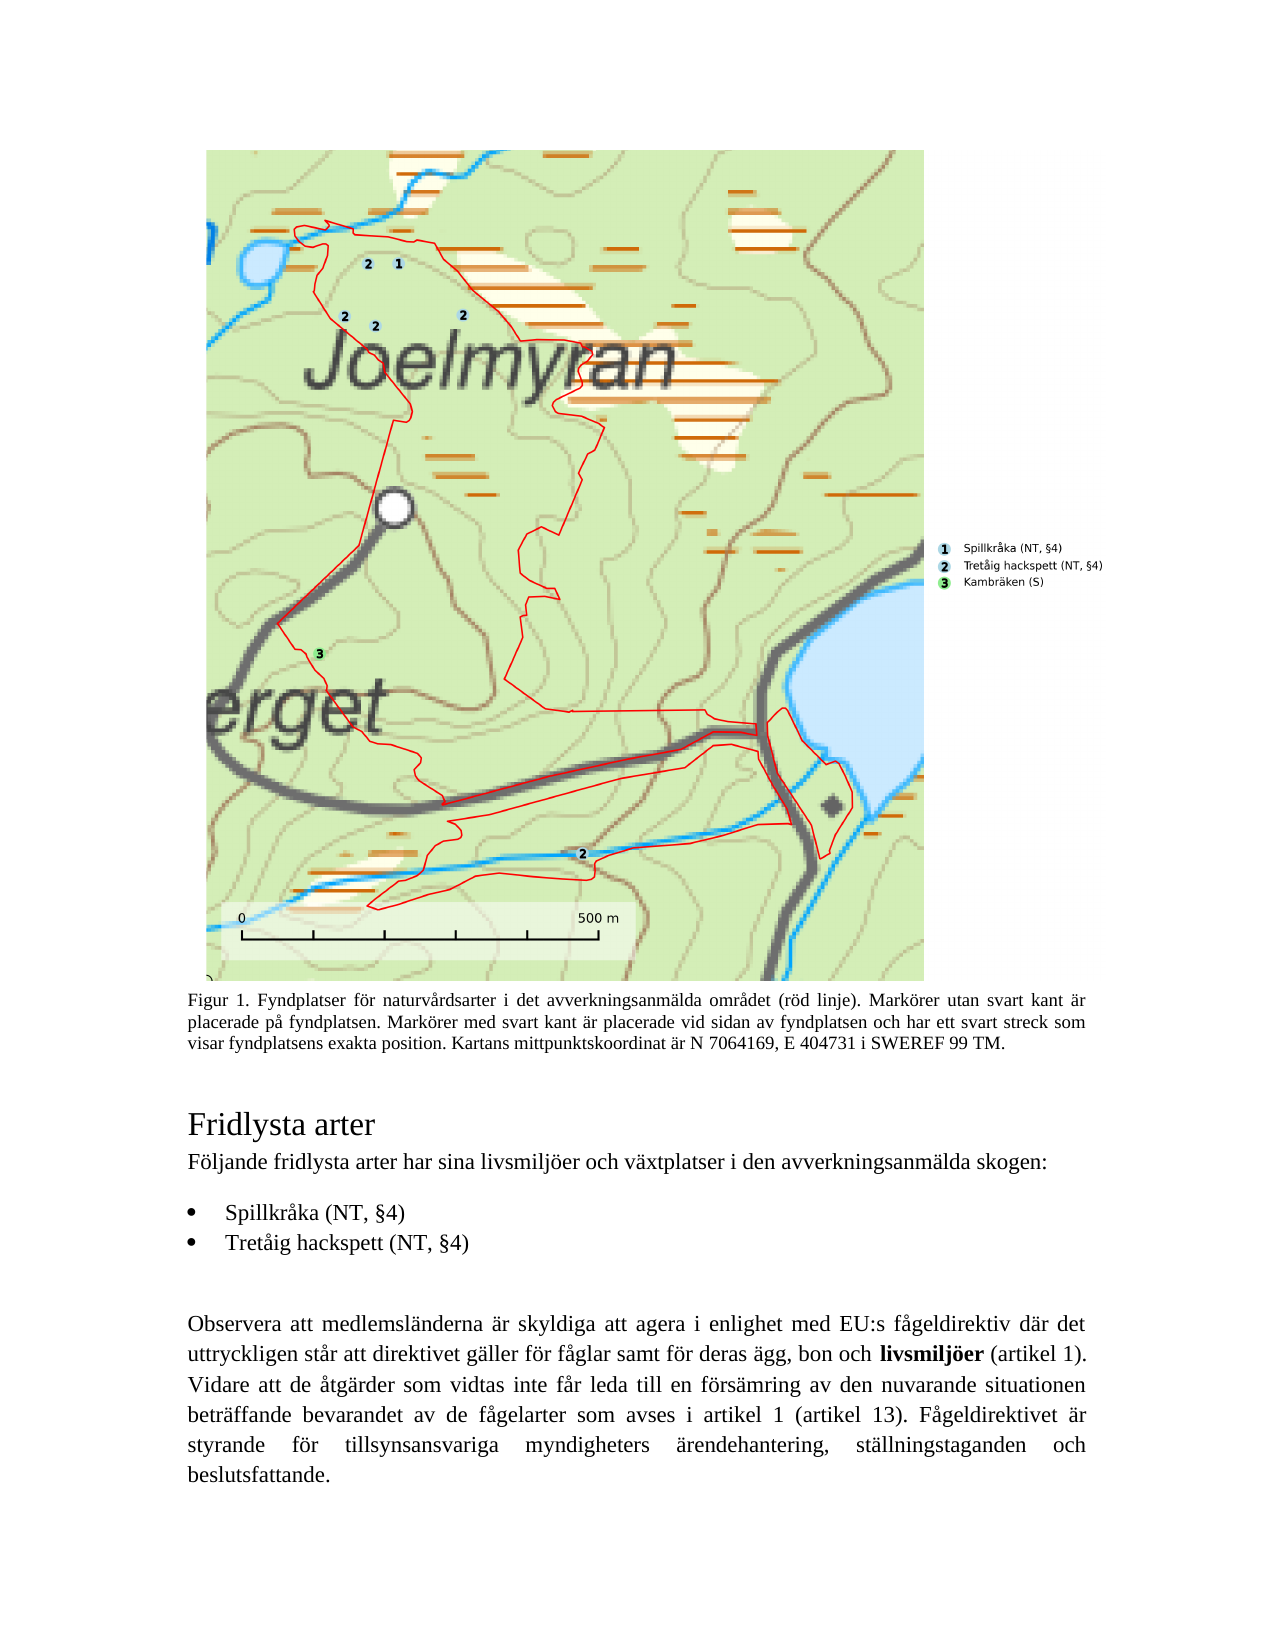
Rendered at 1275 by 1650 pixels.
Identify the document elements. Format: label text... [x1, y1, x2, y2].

list Tretåig hackspett (NT, §4) [187, 1229, 1087, 1255]
list Spillkråka (NT, §4) [187, 1199, 1087, 1225]
text Figur 1. Fyndplatser för naturvårdsarter i det avverkningsanmälda området (röd linje). Markörer utan svart kant är placerade på fyndplatsen. Markörer med svart kant är placerade vid sidan av fyndplatsen och har ett svart streck som visar fyndplatsens exakta position. Kartans mittpunktskoordinat är N 7064169, E 404731 i SWEREF 99 TM. [187, 989, 1087, 1054]
picture [206, 150, 1107, 981]
text Följande fridlysta arter har sina livsmiljöer och växtplatser i den avverkningsanmälda skogen: [187, 1148, 1087, 1174]
subtitle Fridlysta arter [187, 1104, 1087, 1142]
text Observera att medlemsländerna är skyldiga att agera i enlighet med EU:s fågeldirektiv där det uttryckligen står att direktivet gäller för fåglar samt för deras ägg, bon och livsmiljöer (artikel 1). Vidare att de åtgärder som vidtas inte får leda till en försämring av den nuvarande situationen beträffande bevarandet av de fågelarter som avses i artikel 1 (artikel 13). Fågeldirektivet är styrande för tillsynsansvariga myndigheters ärendehantering, ställningstaganden och beslutsfattande. [187, 1280, 1087, 1488]
